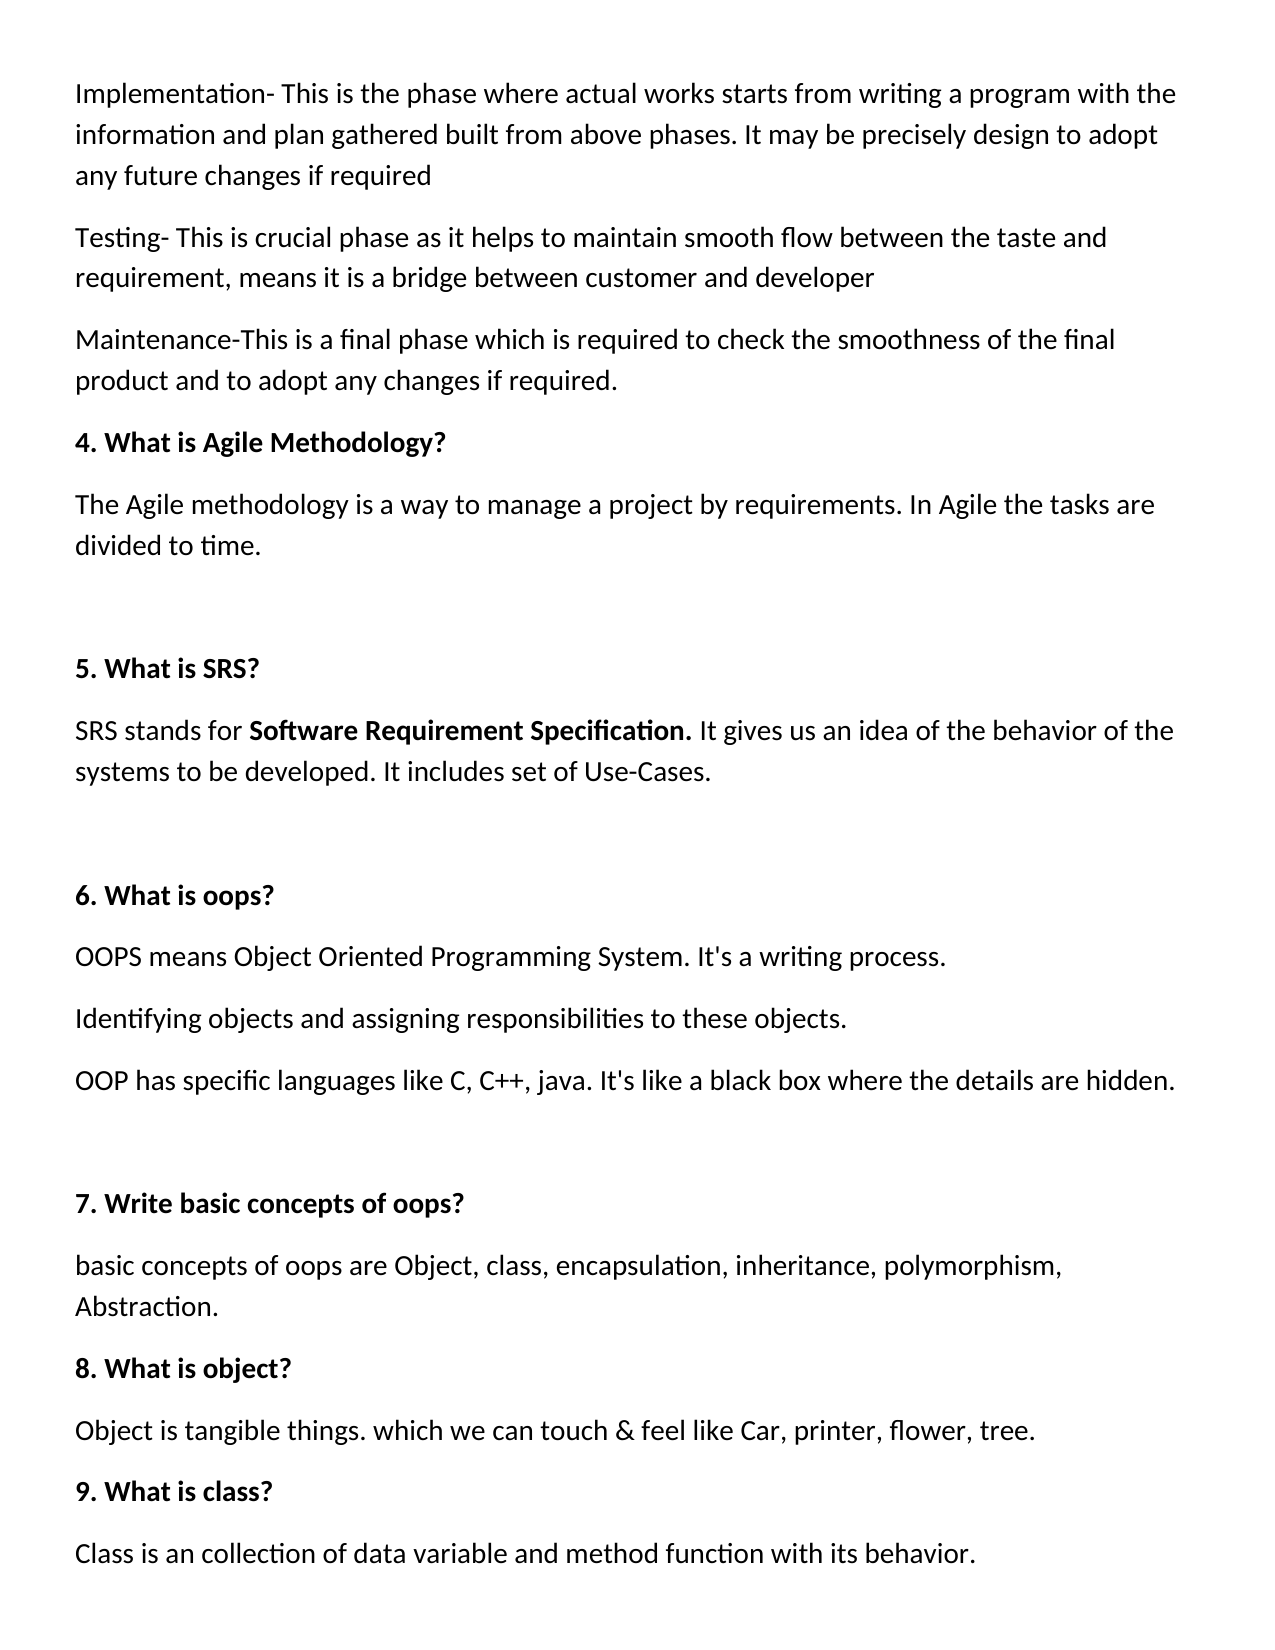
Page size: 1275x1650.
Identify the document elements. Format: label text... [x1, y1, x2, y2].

text 8. What is object? [75, 1350, 1200, 1386]
text Object is tangible things. which we can touch & feel like Car, printer, flower, tree. [75, 1412, 1200, 1447]
text Testing- This is crucial phase as it helps to maintain smooth flow between the taste and requirement, means it is a bridge between customer and developer [75, 219, 1199, 295]
text The Agile methodology is a way to manage a project by requirements. In Agile the tasks are divided to time. [75, 486, 1200, 562]
text 4. What is Agile Methodology? [75, 424, 1200, 460]
text Maintenance-This is a final phase which is required to check the smoothness of the final product and to adopt any changes if required. [75, 321, 1199, 398]
text OOP has specific languages like C, C++, java. It's like a black box where the details are hidden. [75, 1062, 1200, 1097]
text Identifying objects and assigning responsibilities to these objects. [75, 1000, 1200, 1036]
text OOPS means Object Oriented Programming System. It's a writing process. [75, 938, 1200, 974]
text 7. Write basic concepts of oops? [75, 1185, 1200, 1221]
text Implementation- This is the phase where actual works starts from writing a program with the information and plan gathered built from above phases. It may be precisely design to adopt any future changes if required [75, 75, 1199, 192]
text 9. What is class? [75, 1473, 1200, 1509]
text 6. What is oops? [75, 877, 1200, 912]
text 5. What is SRS? [75, 650, 1200, 686]
text basic concepts of oops are Object, class, encapsulation, inheritance, polymorphism, Abstraction. [75, 1247, 1200, 1324]
text Class is an collection of data variable and method function with its behavior. [75, 1535, 1200, 1571]
text SRS stands for Software Requirement Specification. It gives us an idea of the behavior of the systems to be developed. It includes set of Use-Cases. [75, 712, 1200, 789]
